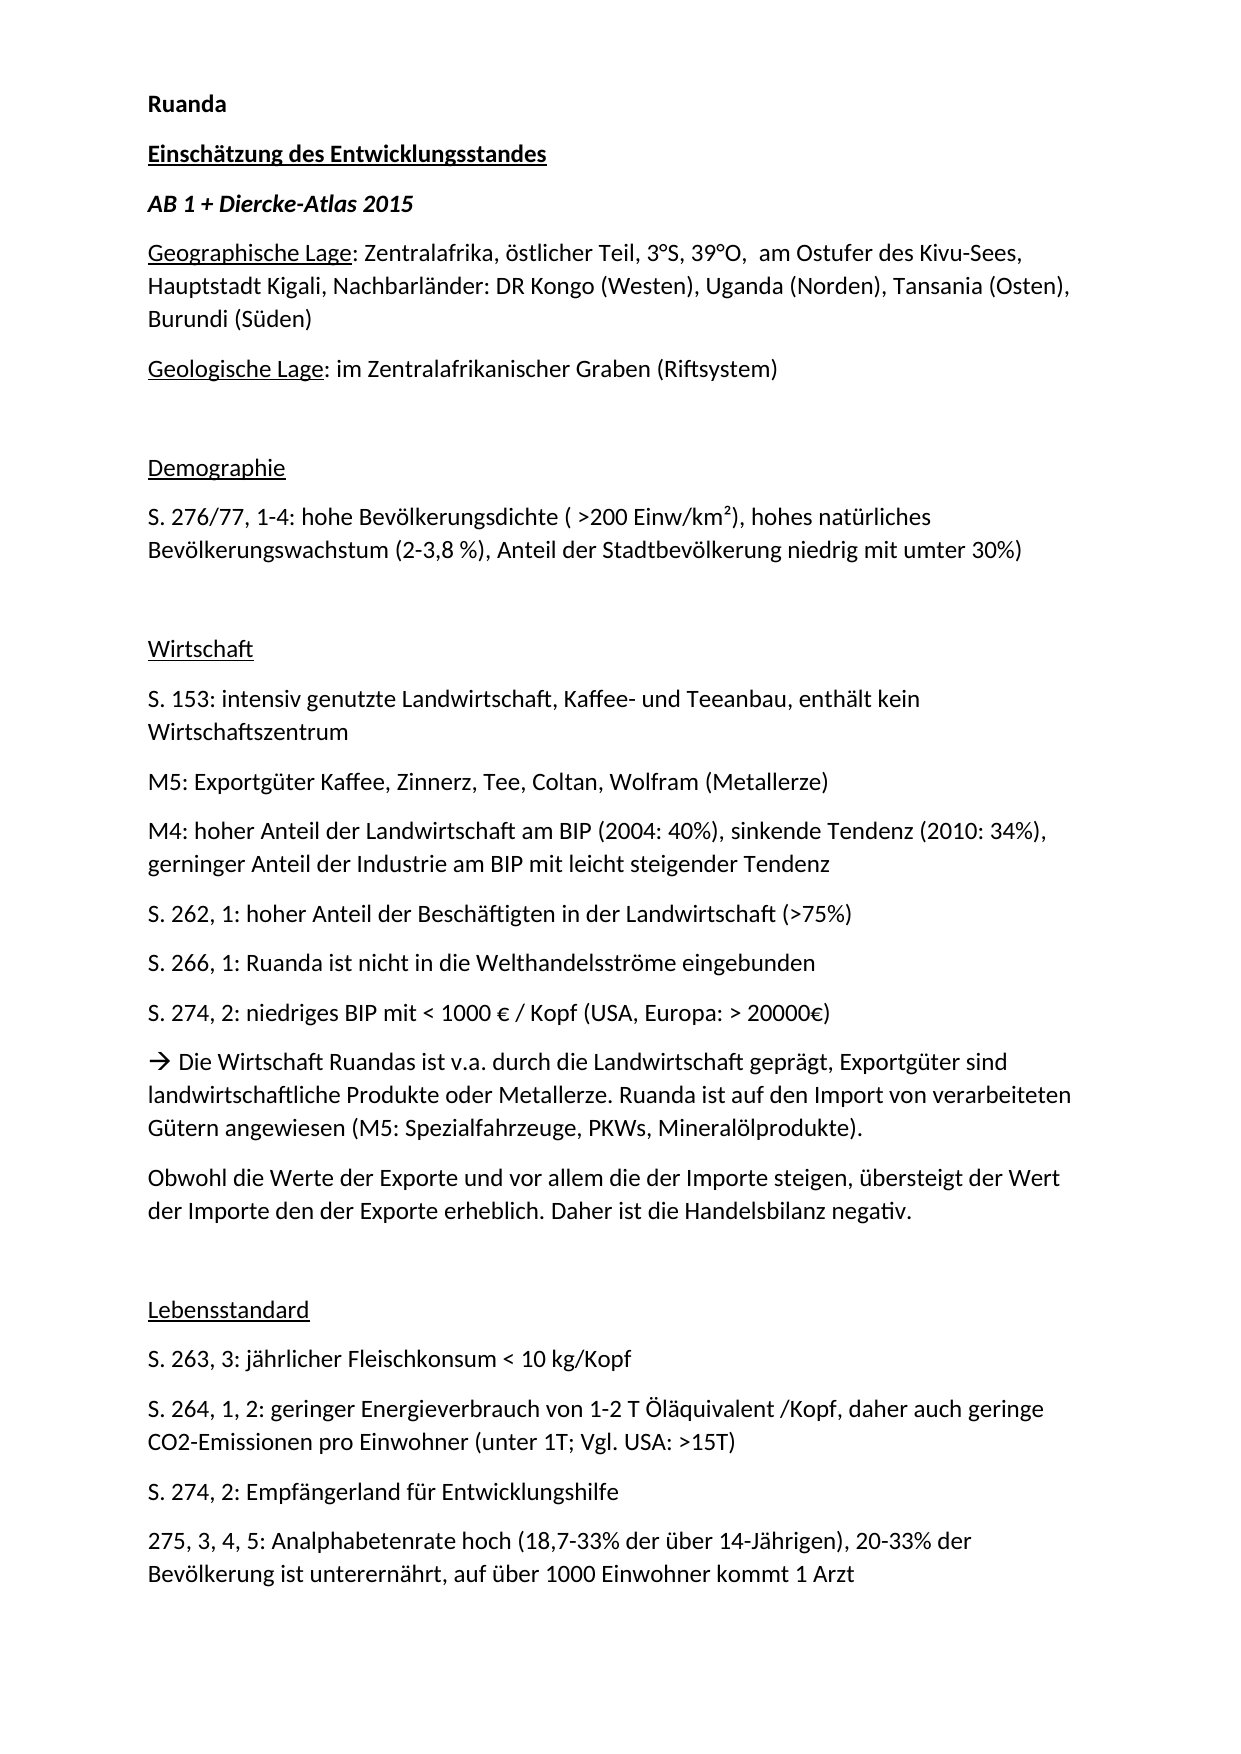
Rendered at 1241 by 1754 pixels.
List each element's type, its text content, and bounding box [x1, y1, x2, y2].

text S. 274, 2: niedriges BIP mit < 1000 € / Kopf (USA, Europa: > 20000€) [148, 997, 1093, 1027]
text Lebensstandard [148, 1294, 1093, 1324]
text S. 276/77, 1-4: hohe Bevölkerungsdichte ( >200 Einw/km²), hohes natürliches Bevölkerungswachstum (2-3,8 %), Anteil der Stadtbevölkerung niedrig mit umter 30%) [148, 502, 1093, 565]
text Obwohl die Werte der Exporte und vor allem die der Importe steigen, übersteigt der Wert der Importe den der Exporte erheblich. Daher ist die Handelsbilanz negativ. [148, 1162, 1093, 1225]
text S. 264, 1, 2: geringer Energieverbrauch von 1-2 T Öläquivalent /Kopf, daher auch geringe CO2-Emissionen pro Einwohner (unter 1T; Vgl. USA: >15T) [148, 1393, 1093, 1457]
text S. 153: intensiv genutzte Landwirtschaft, Kaffee- und Teeanbau, enthält kein Wirtschaftszentrum [148, 683, 1093, 747]
text AB 1 + Diercke-Atlas 2015 [148, 188, 1093, 218]
text Wirtschaft [148, 634, 1093, 664]
text S. 263, 3: jährlicher Fleischkonsum < 10 kg/Kopf [148, 1344, 1093, 1374]
text M5: Exportgüter Kaffee, Zinnerz, Tee, Coltan, Wolfram (Metallerze) [148, 766, 1093, 796]
text Einschätzung des Entwicklungsstandes [148, 138, 1093, 169]
text Ruanda [148, 89, 1093, 119]
text Die Wirtschaft Ruandas ist v.a. durch die Landwirtschaft geprägt, Exportgüter sind landwirtschaftliche Produkte oder Metallerze. Ruanda ist auf den Import von verarbeiteten Gütern angewiesen (M5: Spezialfahrzeuge, PKWs, Mineralölprodukte). [148, 1047, 1093, 1143]
text S. 266, 1: Ruanda ist nicht in die Welthandelsströme eingebunden [148, 947, 1093, 978]
text Geographische Lage: Zentralafrika, östlicher Teil, 3°S, 39°O, am Ostufer des Kivu-Sees, Hauptstadt Kigali, Nachbarländer: DR Kongo (Westen), Uganda (Norden), Tansania (Osten), Burundi (Süden) [148, 237, 1093, 334]
text 275, 3, 4, 5: Analphabetenrate hoch (18,7-33% der über 14-Jährigen), 20-33% der Bevölkerung ist unterernährt, auf über 1000 Einwohner kommt 1 Arzt [148, 1525, 1093, 1589]
text S. 262, 1: hoher Anteil der Beschäftigten in der Landwirtschaft (>75%) [148, 898, 1093, 928]
text Geologische Lage: im Zentralafrikanischer Graben (Riftsystem) [148, 353, 1093, 383]
text Demographie [148, 452, 1093, 482]
text S. 274, 2: Empfängerland für Entwicklungshilfe [148, 1476, 1093, 1506]
text M4: hoher Anteil der Landwirtschaft am BIP (2004: 40%), sinkende Tendenz (2010: 34%), gerninger Anteil der Industrie am BIP mit leicht steigender Tendenz [148, 815, 1093, 879]
